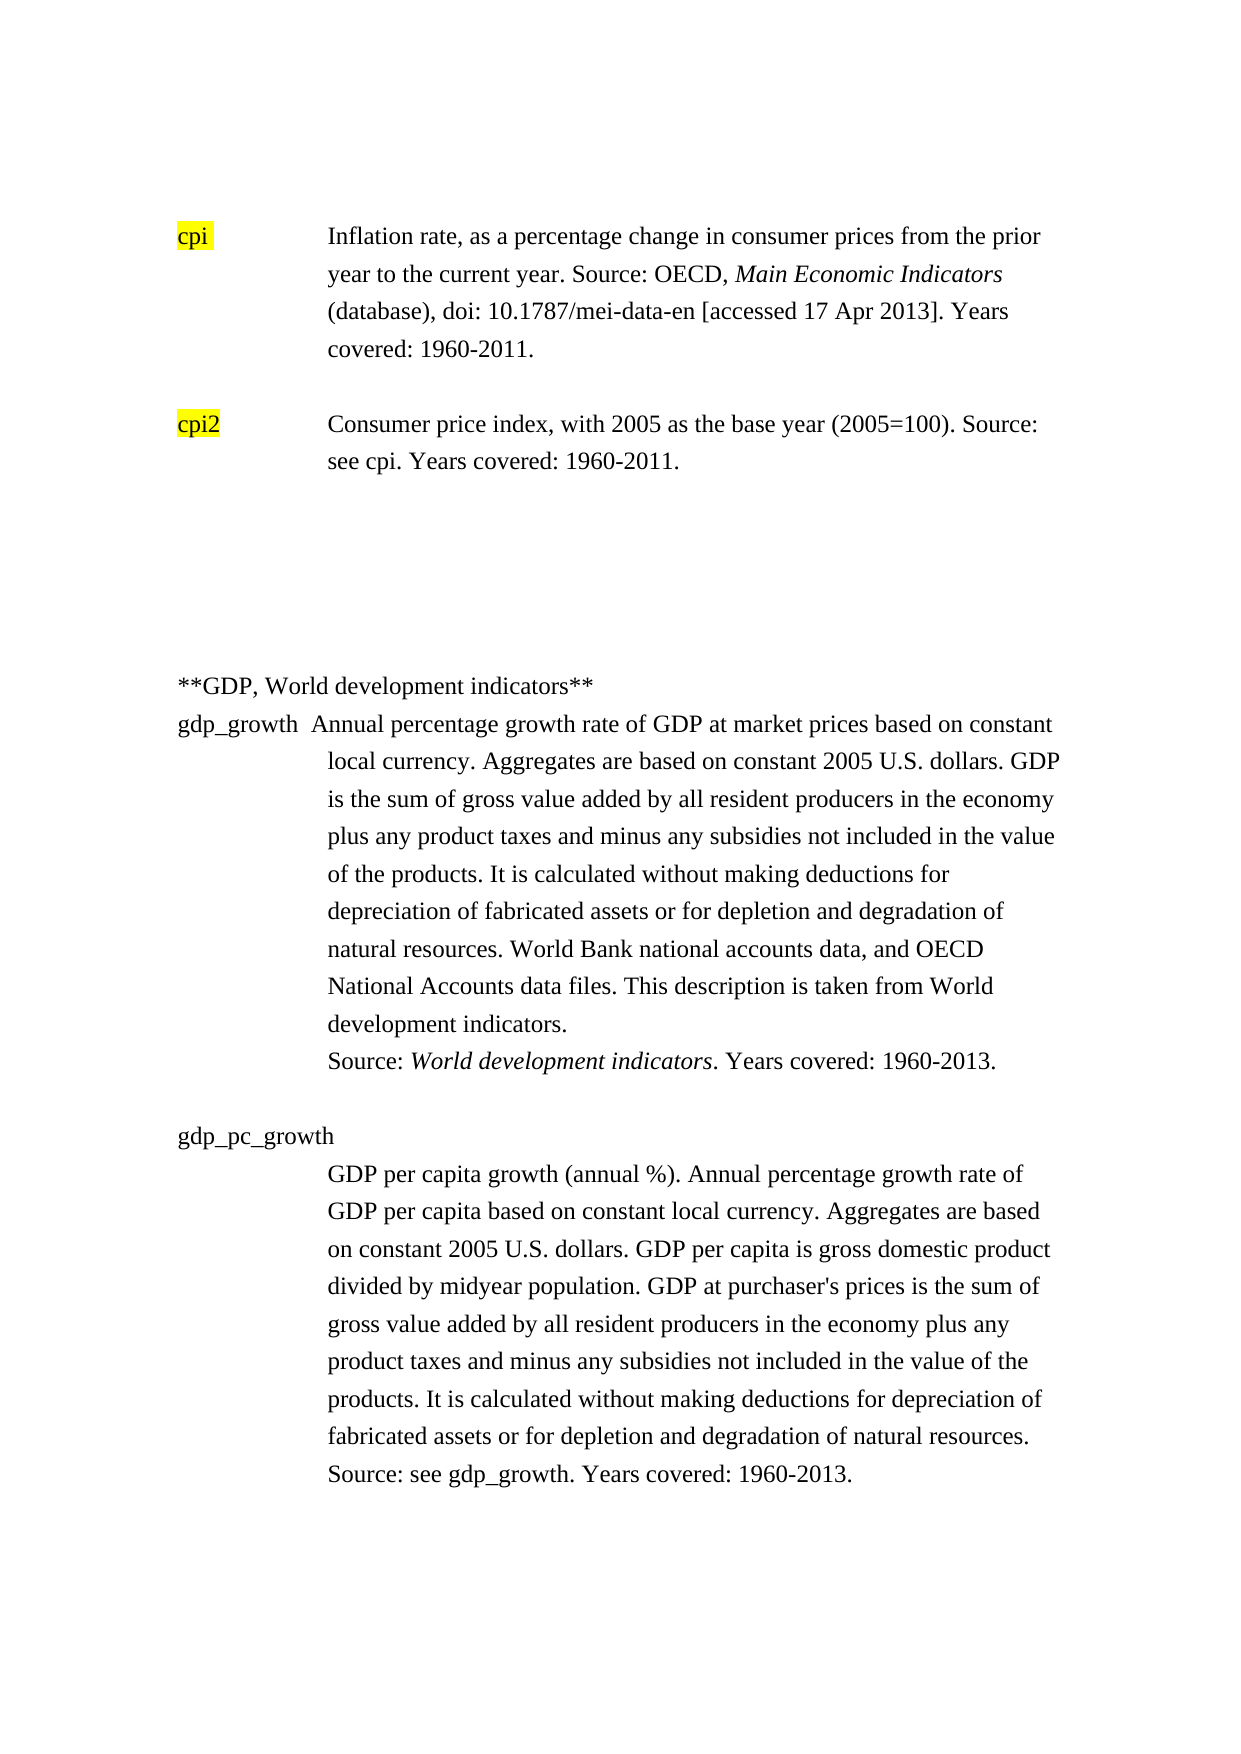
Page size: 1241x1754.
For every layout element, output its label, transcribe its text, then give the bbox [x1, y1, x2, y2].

text Source: World development indicators. Years covered: 1960-2013. [177, 1042, 1063, 1079]
text gdp_growth Annual percentage growth rate of GDP at market prices based on constant local currency. Aggregates are based on constant 2005 U.S. dollars. GDP is the sum of gross value added by all resident producers in the economy plus any product taxes and minus any subsidies not included in the value of the products. It is calculated without making deductions for depreciation of fabricated assets or for depletion and degradation of natural resources. World Bank national accounts data, and OECD National Accounts data files. This description is taken from World development indicators. [177, 704, 1063, 1042]
text Source: see gdp_growth. Years covered: 1960-2013. [177, 1454, 1063, 1492]
text cpi2 Consumer price index, with 2005 as the base year (2005=100). Source: see cpi. Years covered: 1960-2011. [177, 404, 1063, 479]
text **GDP, World development indicators** [177, 667, 1063, 704]
text cpi Inflation rate, as a percentage change in consumer prices from the prior year to the current year. Source: OECD, Main Economic Indicators (database), doi: 10.1787/mei-data-en [accessed 17 Apr 2013]. Years covered: 1960-2011. [177, 217, 1063, 367]
text GDP per capita growth (annual %). Annual percentage growth rate of GDP per capita based on constant local currency. Aggregates are based on constant 2005 U.S. dollars. GDP per capita is gross domestic product divided by midyear population. GDP at purchaser's prices is the sum of gross value added by all resident producers in the economy plus any product taxes and minus any subsidies not included in the value of the products. It is calculated without making deductions for depreciation of fabricated assets or for depletion and degradation of natural resources. [177, 1154, 1063, 1454]
text gdp_pc_growth [177, 1117, 1063, 1154]
